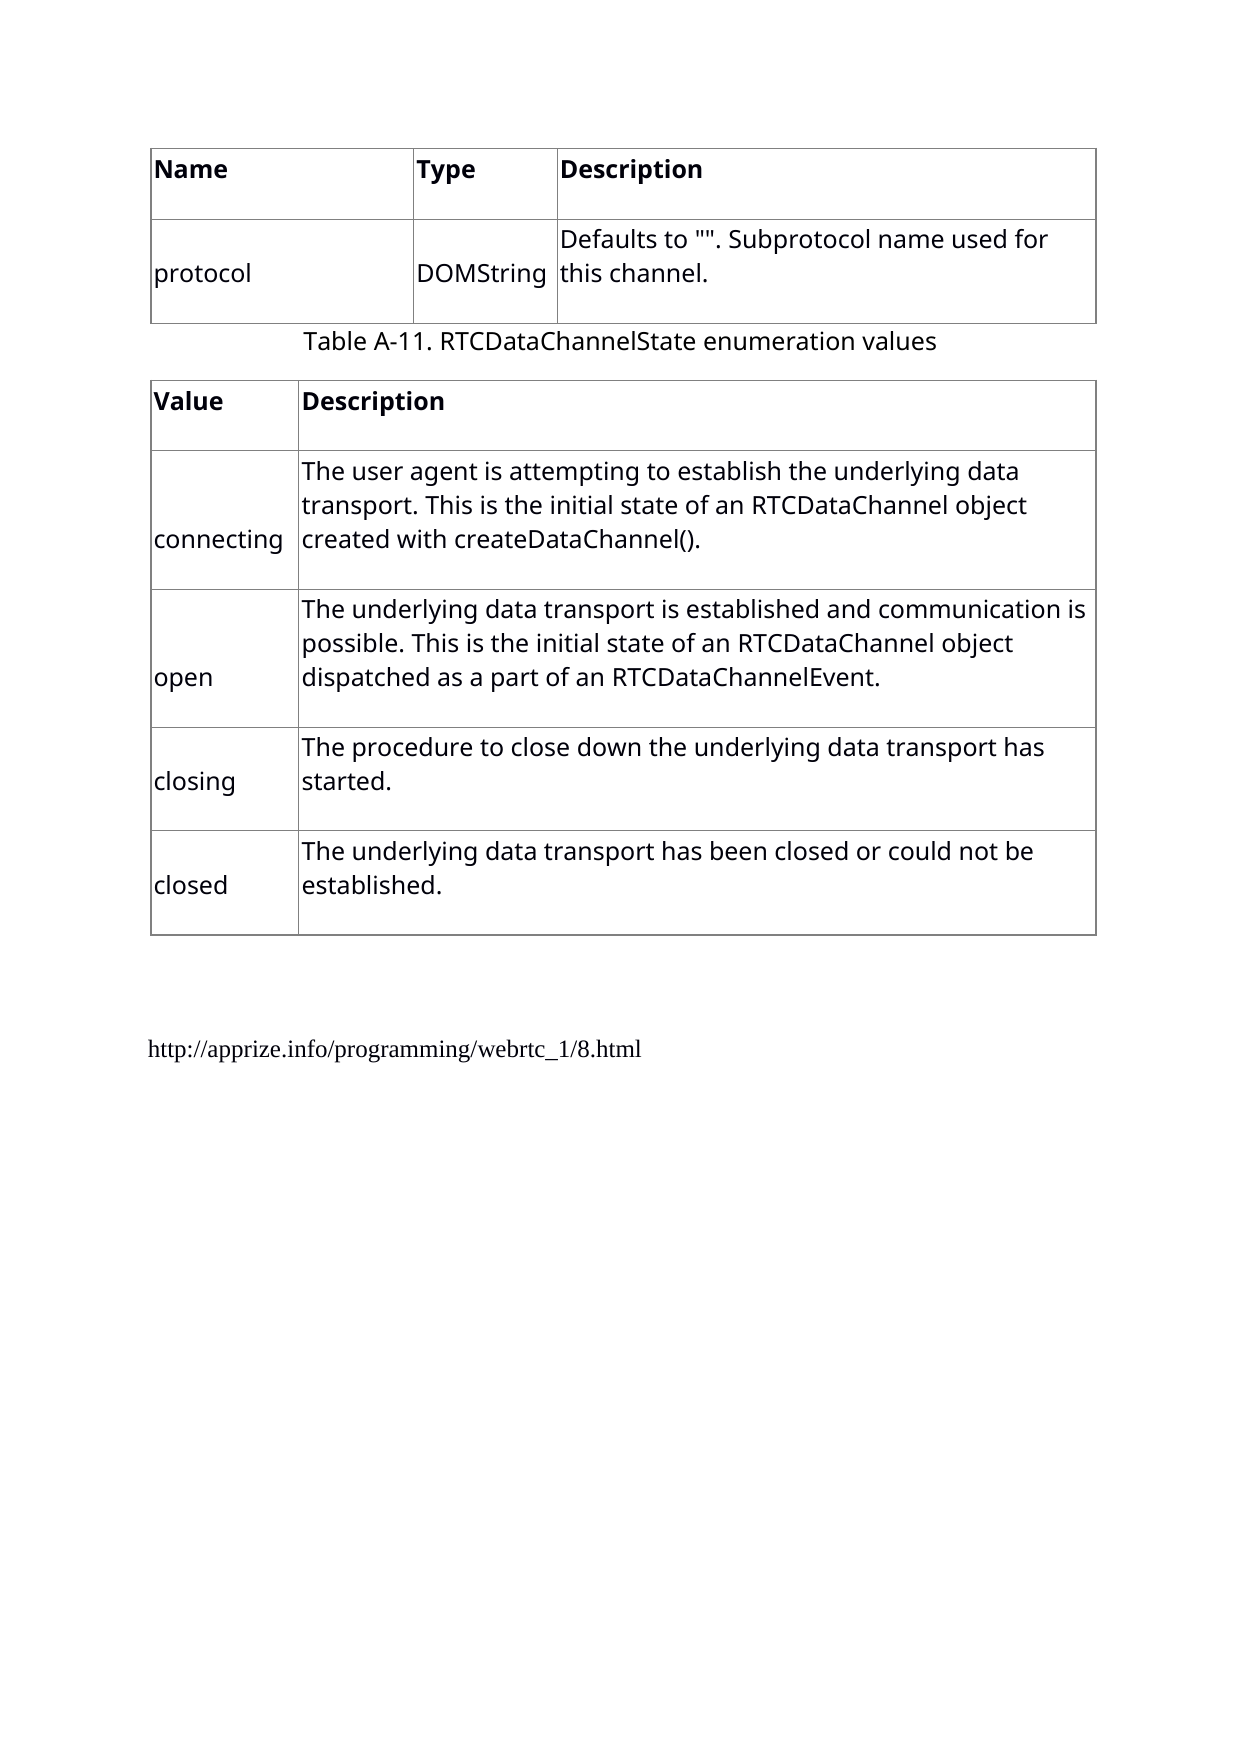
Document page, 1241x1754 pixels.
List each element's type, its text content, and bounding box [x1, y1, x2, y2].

table_cell DOMString [414, 220, 557, 322]
table_cell The underlying data transport has been closed or could not be established. [299, 831, 1095, 934]
table_cell The procedure to close down the underlying data transport has started. [299, 728, 1095, 830]
table_header Description [558, 149, 1095, 218]
table_cell connecting [152, 451, 298, 588]
table_cell protocol [152, 220, 413, 322]
table_cell The underlying data transport is established and communication is possible. This is the initial state of an RTCDataChannel object dispatched as a part of an RTCDataChannelEvent. [299, 590, 1095, 726]
table_cell closing [152, 728, 298, 830]
table_header Type [414, 149, 557, 218]
table_cell The user agent is attempting to establish the underlying data transport. This is the initial state of an RTCDataChannel object created with createDataChannel(). [299, 451, 1095, 588]
text http://apprize.info/programming/webrtc_1/8.html [148, 1034, 1093, 1063]
table_header Name [152, 149, 413, 218]
table_cell closed [152, 831, 298, 934]
table_cell open [152, 590, 298, 726]
text Table A-11. RTCDataChannelState enumeration values [148, 324, 1093, 358]
table_header Value [152, 381, 298, 450]
table_header Description [299, 381, 1095, 450]
table_cell Defaults to "". Subprotocol name used for this channel. [558, 220, 1095, 322]
